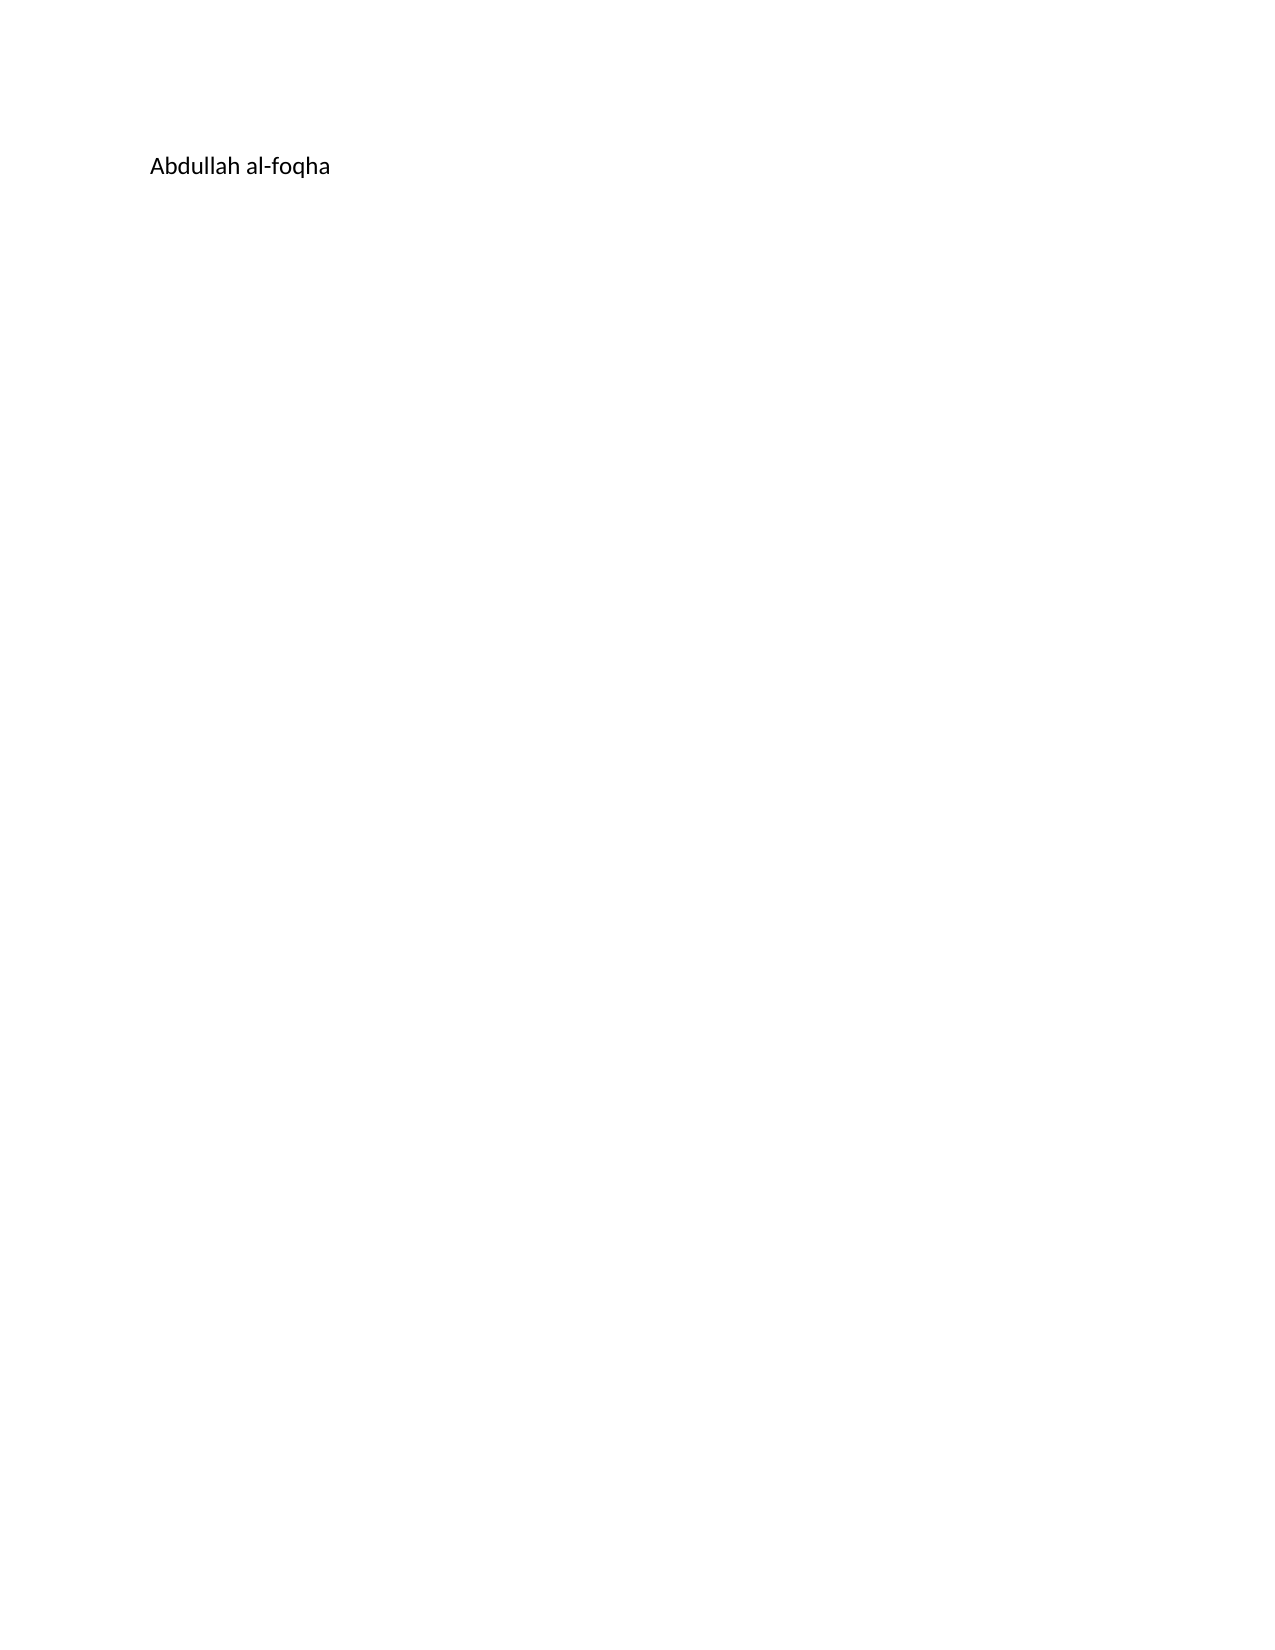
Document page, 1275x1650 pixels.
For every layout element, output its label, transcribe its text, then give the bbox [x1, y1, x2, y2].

text Abdullah al-foqha [150, 150, 1125, 181]
